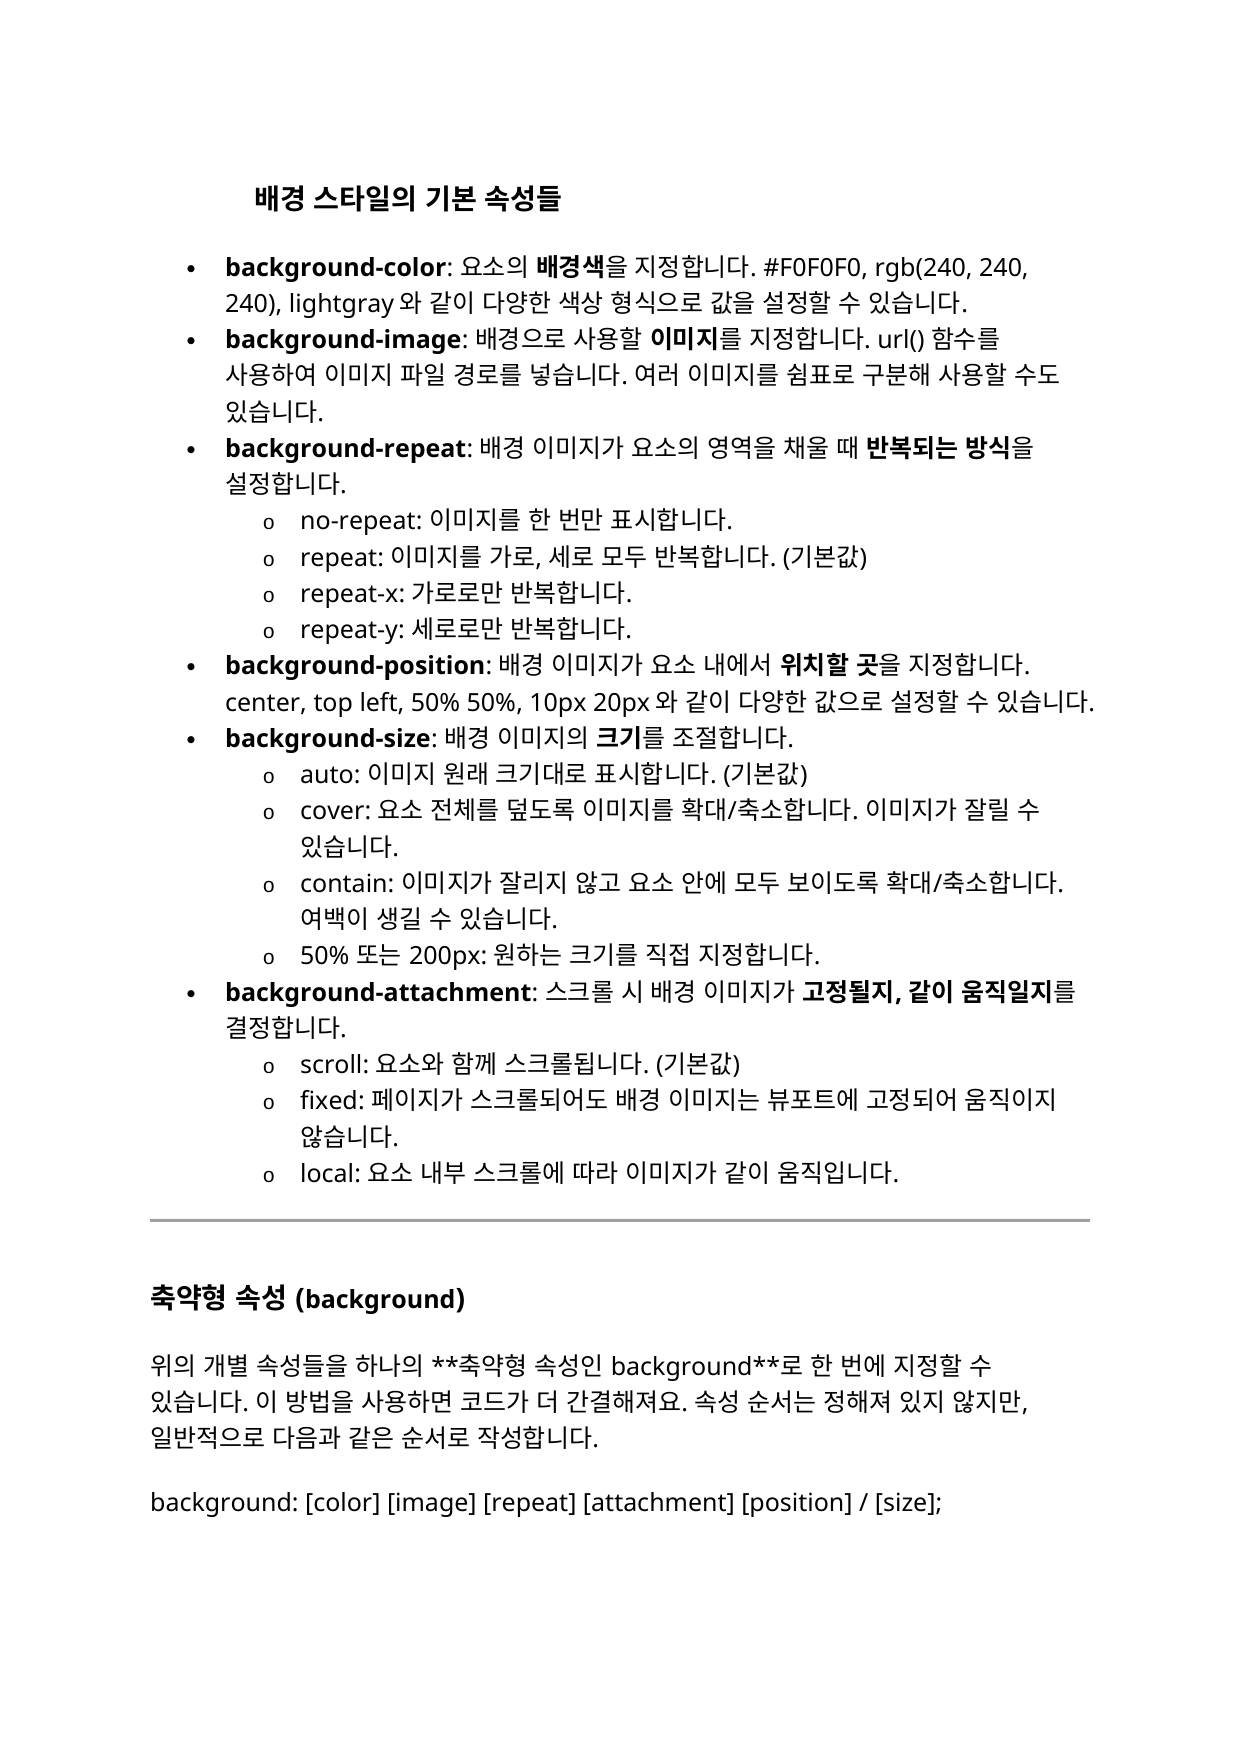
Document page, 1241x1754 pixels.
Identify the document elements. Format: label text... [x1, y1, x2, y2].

list contain: 이미지가 잘리지 않고 요소 안에 모두 보이도록 확대/축소합니다. 여백이 생길 수 있습니다. [262, 863, 1090, 936]
list fixed: 페이지가 스크롤되어도 배경 이미지는 뷰포트에 고정되어 움직이지 않습니다. [262, 1081, 1090, 1153]
text background: [color] [image] [repeat] [attachment] [position] / [size]; [150, 1484, 1090, 1518]
list no-repeat: 이미지를 한 번만 표시합니다. [262, 501, 1090, 537]
list background-image: 배경으로 사용할 이미지를 지정합니다. url() 함수를 사용하여 이미지 파일 경로를 넣습니다. 여러 이미지를 쉼표로 구분해 사용할 수도 있습니다. [187, 319, 1090, 428]
text 축약형 속성 (background) [150, 1276, 1090, 1317]
list background-size: 배경 이미지의 크기를 조절합니다. [187, 718, 1090, 754]
list local: 요소 내부 스크롤에 따라 이미지가 같이 움직입니다. [262, 1153, 1090, 1189]
text 위의 개별 속성들을 하나의 **축약형 속성인 background**로 한 번에 지정할 수 있습니다. 이 방법을 사용하면 코드가 더 간결해져요. 속성 순서는 정해져 있지 않지만, 일반적으로 다음과 같은 순서로 작성합니다. [150, 1346, 1090, 1455]
list auto: 이미지 원래 크기대로 표시합니다. (기본값) [262, 754, 1090, 791]
list 50% 또는 200px: 원하는 크기를 직접 지정합니다. [262, 936, 1090, 972]
list background-repeat: 배경 이미지가 요소의 영역을 채울 때 반복되는 방식을 설정합니다. [187, 428, 1090, 501]
list scroll: 요소와 함께 스크롤됩니다. (기본값) [262, 1044, 1090, 1081]
list background-position: 배경 이미지가 요소 내에서 위치할 곳을 지정합니다. center, top left, 50% 50%, 10px 20px와 같이 다양한 값으로 설정할 수 있습니다. [187, 646, 1090, 718]
list background-attachment: 스크롤 시 배경 이미지가 고정될지, 같이 움직일지를 결정합니다. [187, 972, 1090, 1044]
list background-color: 요소의 배경색을 지정합니다. #F0F0F0, rgb(240, 240, 240), lightgray와 같이 다양한 색상 형식으로 값을 설정할 수 있습니다. [187, 247, 1090, 319]
list cover: 요소 전체를 덮도록 이미지를 확대/축소합니다. 이미지가 잘릴 수 있습니다. [262, 791, 1090, 863]
list repeat-y: 세로로만 반복합니다. [262, 609, 1090, 646]
list repeat-x: 가로로만 반복합니다. [262, 573, 1090, 609]
subtitle 배경 스타일의 기본 속성들 [212, 177, 1090, 218]
list repeat: 이미지를 가로, 세로 모두 반복합니다. (기본값) [262, 537, 1090, 573]
